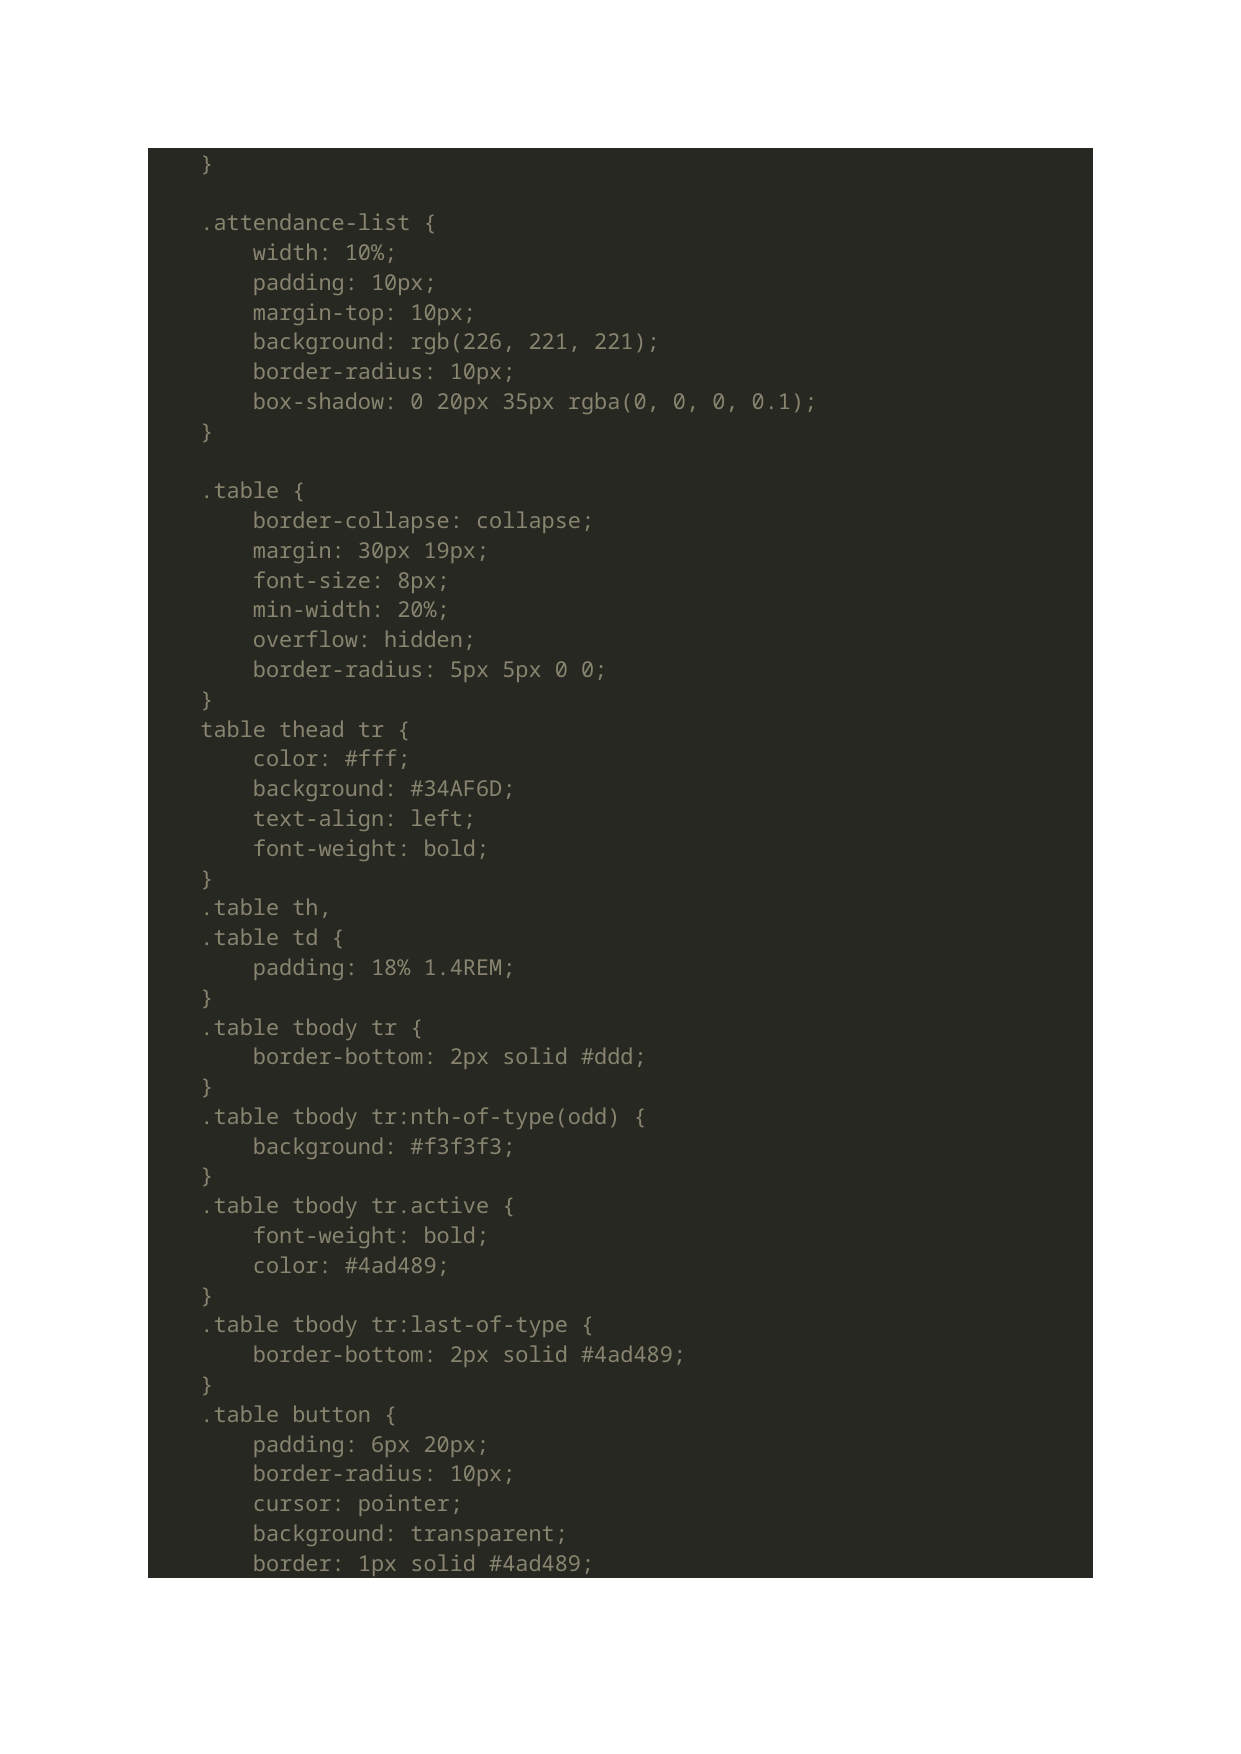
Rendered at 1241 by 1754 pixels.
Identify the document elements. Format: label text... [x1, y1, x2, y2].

text background: rgb(226, 221, 221); [148, 326, 1093, 356]
text } [148, 1161, 1093, 1190]
text box-shadow: 0 20px 35px rgba(0, 0, 0, 0.1); [148, 386, 1093, 416]
text border-collapse: collapse; [148, 505, 1093, 535]
text } [148, 982, 1093, 1012]
text .table tbody tr:nth-of-type(odd) { [148, 1101, 1093, 1131]
text border: 1px solid #4ad489; [148, 1548, 1093, 1578]
text .table button { [148, 1399, 1093, 1429]
text border-radius: 10px; [148, 1458, 1093, 1488]
text border-bottom: 2px solid #ddd; [148, 1041, 1093, 1071]
text } [148, 416, 1093, 446]
text background: transparent; [148, 1518, 1093, 1548]
text width: 10%; [148, 237, 1093, 267]
text } [148, 1369, 1093, 1399]
text } [148, 684, 1093, 714]
text border-radius: 10px; [148, 356, 1093, 386]
text background: #f3f3f3; [148, 1131, 1093, 1161]
text cursor: pointer; [148, 1488, 1093, 1518]
text margin-top: 10px; [148, 297, 1093, 326]
text font-weight: bold; [148, 1220, 1093, 1250]
text color: #fff; [148, 743, 1093, 773]
text border-radius: 5px 5px 0 0; [148, 654, 1093, 684]
text .table td { [148, 922, 1093, 952]
text padding: 6px 20px; [148, 1429, 1093, 1458]
text color: #4ad489; [148, 1250, 1093, 1280]
text .table tbody tr:last-of-type { [148, 1309, 1093, 1339]
text .table tbody tr.active { [148, 1190, 1093, 1220]
text } [148, 148, 1093, 177]
text min-width: 20%; [148, 594, 1093, 624]
text border-bottom: 2px solid #4ad489; [148, 1339, 1093, 1369]
text overflow: hidden; [148, 624, 1093, 654]
text .table tbody tr { [148, 1012, 1093, 1041]
text padding: 18% 1.4REM; [148, 952, 1093, 982]
text table thead tr { [148, 714, 1093, 743]
text } [148, 1280, 1093, 1309]
text padding: 10px; [148, 267, 1093, 297]
text margin: 30px 19px; [148, 535, 1093, 565]
text font-size: 8px; [148, 565, 1093, 594]
text .attendance-list { [148, 207, 1093, 237]
text } [148, 863, 1093, 892]
text .table th, [148, 892, 1093, 922]
text background: #34AF6D; [148, 773, 1093, 803]
text font-weight: bold; [148, 833, 1093, 863]
text .table { [148, 475, 1093, 505]
text text-align: left; [148, 803, 1093, 833]
text } [148, 1071, 1093, 1101]
